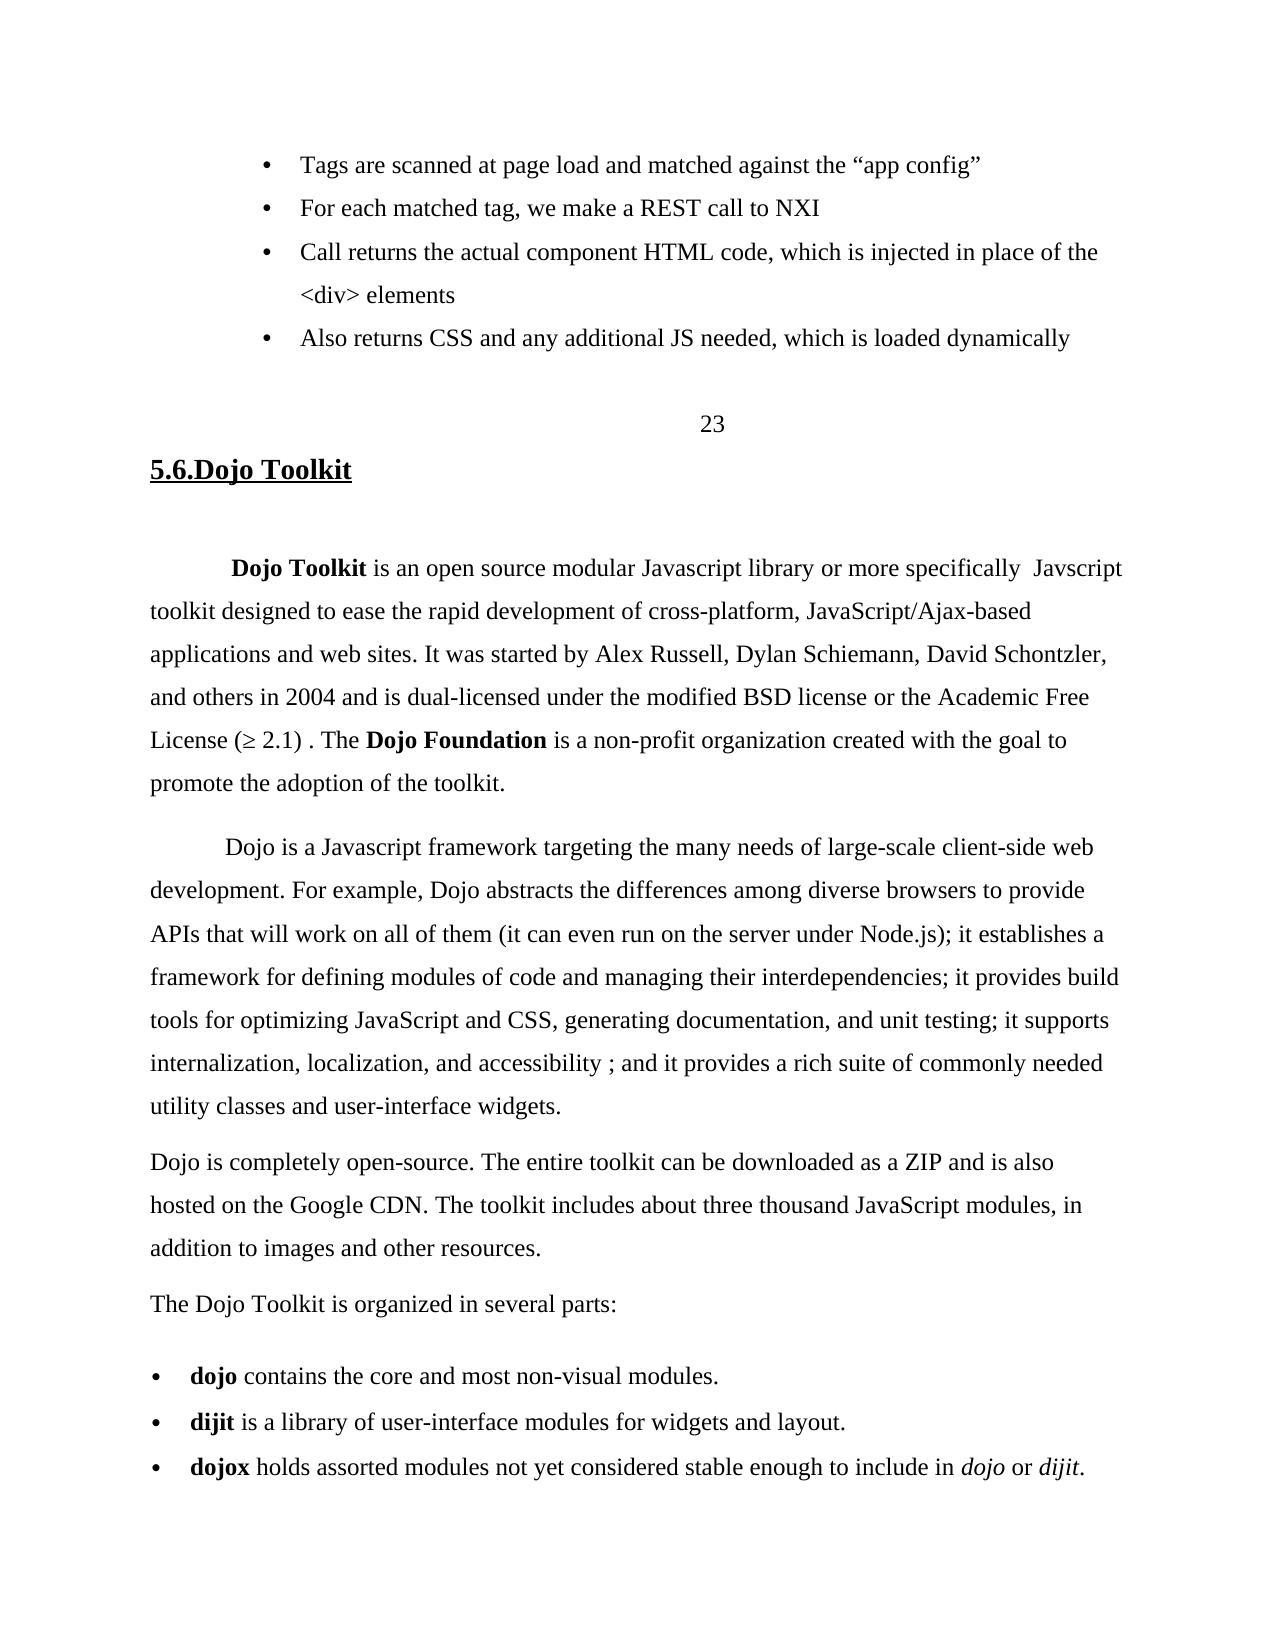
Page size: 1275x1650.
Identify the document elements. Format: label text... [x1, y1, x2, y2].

list dojo contains the core and most non-visual modules. [152, 1361, 1125, 1390]
list Call returns the actual component HTML code, which is injected in place of the <div> elements [262, 236, 1125, 308]
list dijit is a library of user-interface modules for widgets and layout. [152, 1407, 1125, 1435]
text The Dojo Toolkit is organized in several parts: [150, 1289, 1125, 1317]
list Tags are scanned at page load and matched against the “app config” [262, 150, 1125, 179]
list 5.6.Dojo Toolkit [150, 452, 1125, 486]
list dojox holds assorted modules not yet considered stable enough to include in dojo or dijit. [152, 1452, 1125, 1481]
text Dojo is completely open-source. The entire toolkit can be downloaded as a ZIP and is also hosted on the Google CDN. The toolkit includes about three thousand JavaScript modules, in addition to images and other resources. [150, 1147, 1125, 1262]
list Also returns CSS and any additional JS needed, which is loaded dynamically [262, 323, 1125, 352]
list For each matched tag, we make a REST call to NXI [262, 193, 1125, 222]
list 23 [300, 409, 1125, 438]
text Dojo is a Javascript framework targeting the many needs of large-scale client-side web development. For example, Dojo abstracts the differences among diverse browsers to provide APIs that will work on all of them (it can even run on the server under Node.js); it establishes a framework for defining modules of code and managing their interdependencies; it provides build tools for optimizing JavaScript and CSS, generating documentation, and unit testing; it supports internalization, localization, and accessibility ; and it provides a rich suite of commonly needed utility classes and user-interface widgets. [150, 832, 1125, 1120]
list Dojo Toolkit is an open source modular Javascript library or more specifically Javscript toolkit designed to ease the rapid development of cross-platform, JavaScript/Ajax-based applications and web sites. It was started by Alex Russell, Dylan Schiemann, David Schontzler, and others in 2004 and is dual-licensed under the modified BSD license or the Academic Free License (≥ 2.1) . The Dojo Foundation is a non-profit organization created with the goal to promote the adoption of the toolkit. [150, 553, 1125, 797]
